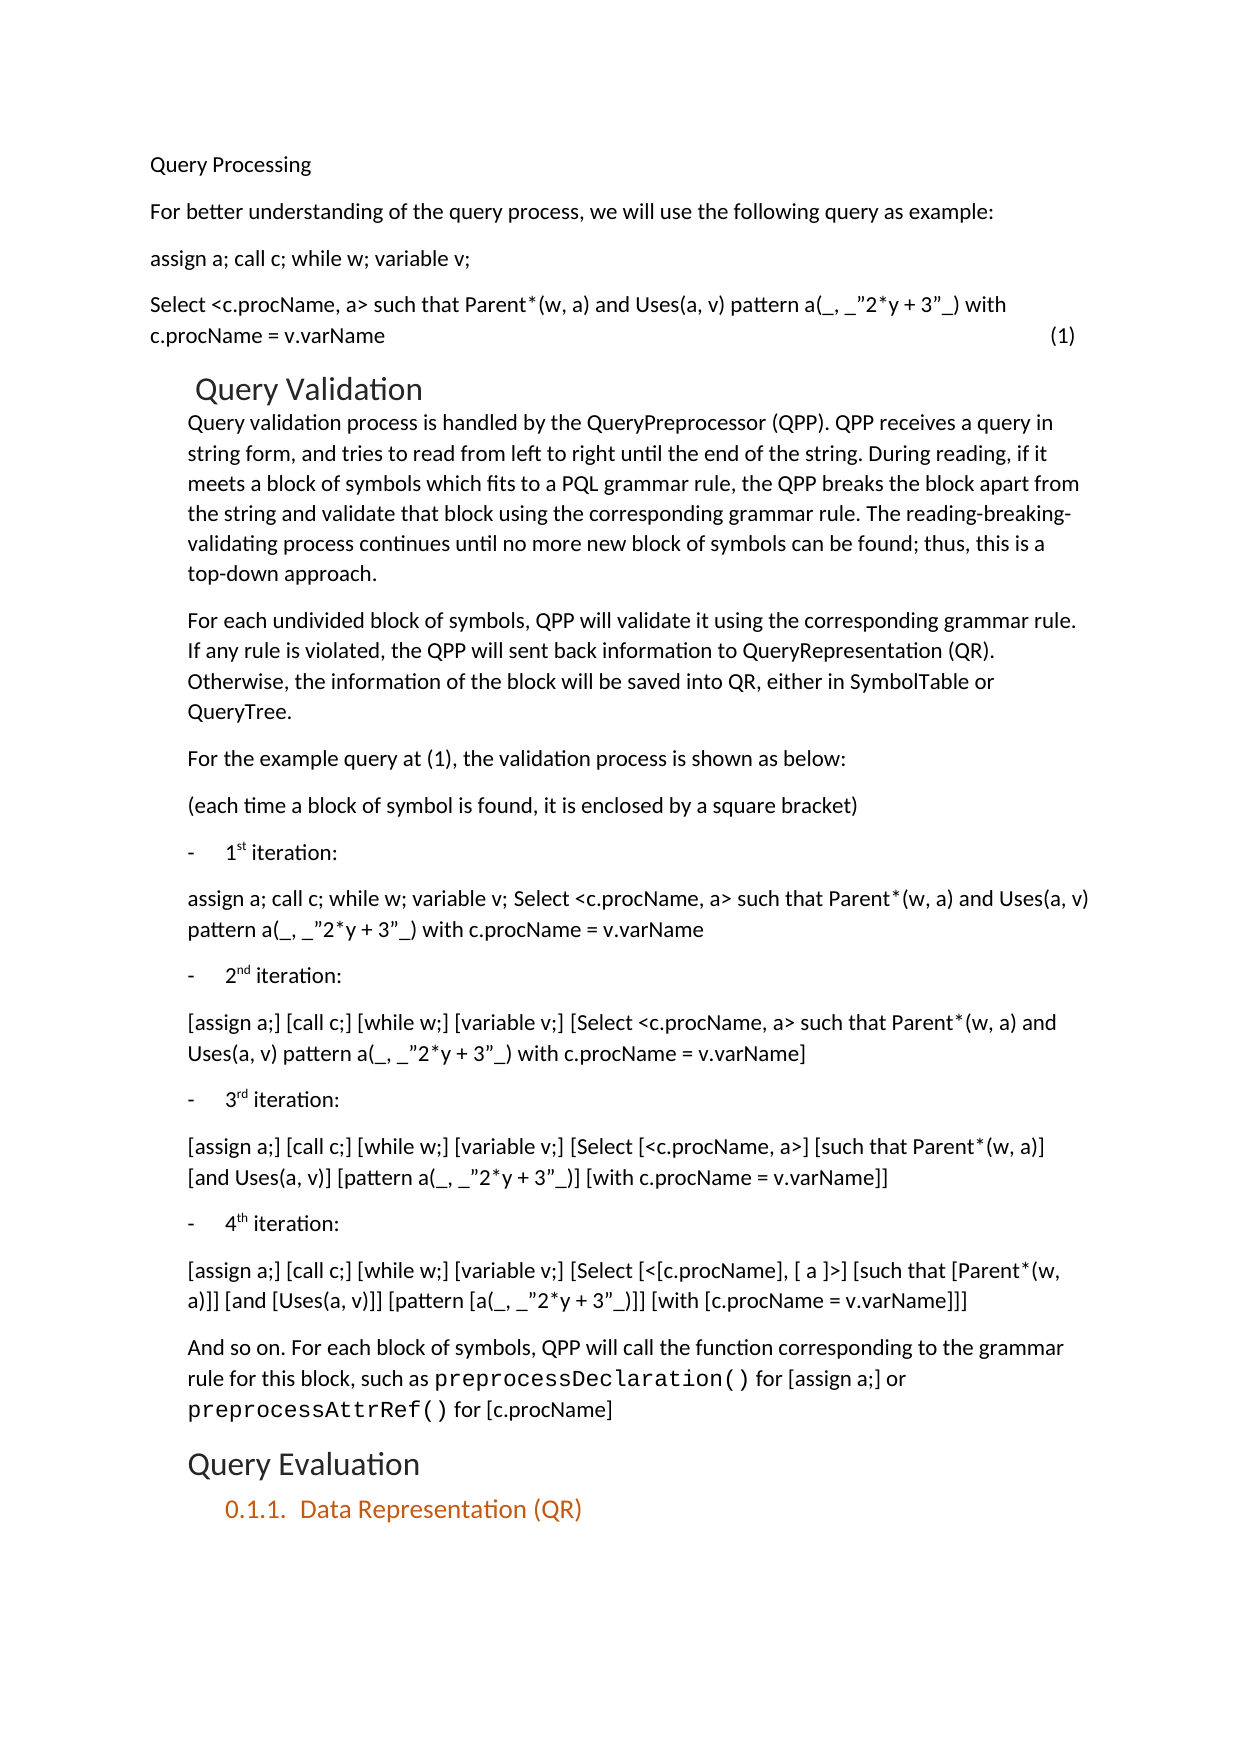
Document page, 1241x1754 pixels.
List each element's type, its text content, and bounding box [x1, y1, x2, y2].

text For the example query at (1), the validation process is shown as below: [187, 744, 1090, 772]
list 2nd iteration: [187, 962, 1090, 989]
text Query validation process is handled by the QueryPreprocessor (QPP). QPP receives a query in string form, and tries to read from left to right until the end of the string. During reading, if it meets a block of symbols which fits to a PQL grammar rule, the QPP breaks the block apart from the string and validate that block using the corresponding grammar rule. The reading-breaking-validating process continues until no more new block of symbols can be found; thus, this is a top-down approach. [187, 408, 1090, 587]
text assign a; call c; while w; variable v; Select <c.procName, a> such that Parent*(w, a) and Uses(a, v) pattern a(_, _”2*y + 3”_) with c.procName = v.varName [187, 884, 1090, 943]
text For each undivided block of symbols, QPP will validate it using the corresponding grammar rule. If any rule is violated, the QPP will sent back information to QueryRepresentation (QR). Otherwise, the information of the block will be saved into QR, either in SymbolTable or QueryTree. [187, 606, 1090, 725]
text (each time a block of symbol is found, it is enclosed by a square bracket) [187, 791, 1090, 819]
list 4th iteration: [187, 1209, 1090, 1237]
subtitle Query Evaluation [187, 1443, 1090, 1484]
subtitle Query Validation [187, 368, 1090, 408]
text And so on. For each block of symbols, QPP will call the function corresponding to the grammar rule for this block, such as preprocessDeclaration() for [assign a;] or preprocessAttrRef() for [c.procName] [187, 1333, 1090, 1424]
text Query Processing [150, 150, 1090, 178]
text For better understanding of the query process, we will use the following query as example: [150, 197, 1090, 225]
text [assign a;] [call c;] [while w;] [variable v;] [Select [<[c.procName], [ a ]>] [such that [Parent*(w, a)]] [and [Uses(a, v)]] [pattern [a(_, _”2*y + 3”_)]] [with [c.procName = v.varName]]] [187, 1256, 1090, 1314]
text [assign a;] [call c;] [while w;] [variable v;] [Select [<c.procName, a>] [such that Parent*(w, a)] [and Uses(a, v)] [pattern a(_, _”2*y + 3”_)] [with c.procName = v.varName]] [187, 1132, 1090, 1191]
subtitle Data Representation (QR) [225, 1492, 1090, 1525]
list 3rd iteration: [187, 1086, 1090, 1113]
text [assign a;] [call c;] [while w;] [variable v;] [Select <c.procName, a> such that Parent*(w, a) and Uses(a, v) pattern a(_, _”2*y + 3”_) with c.procName = v.varName] [187, 1008, 1090, 1067]
text assign a; call c; while w; variable v; [150, 244, 1090, 272]
list 1st iteration: [187, 838, 1090, 866]
text Select <c.procName, a> such that Parent*(w, a) and Uses(a, v) pattern a(_, _”2*y + 3”_) with c.procName = v.varName (1) [150, 291, 1090, 349]
